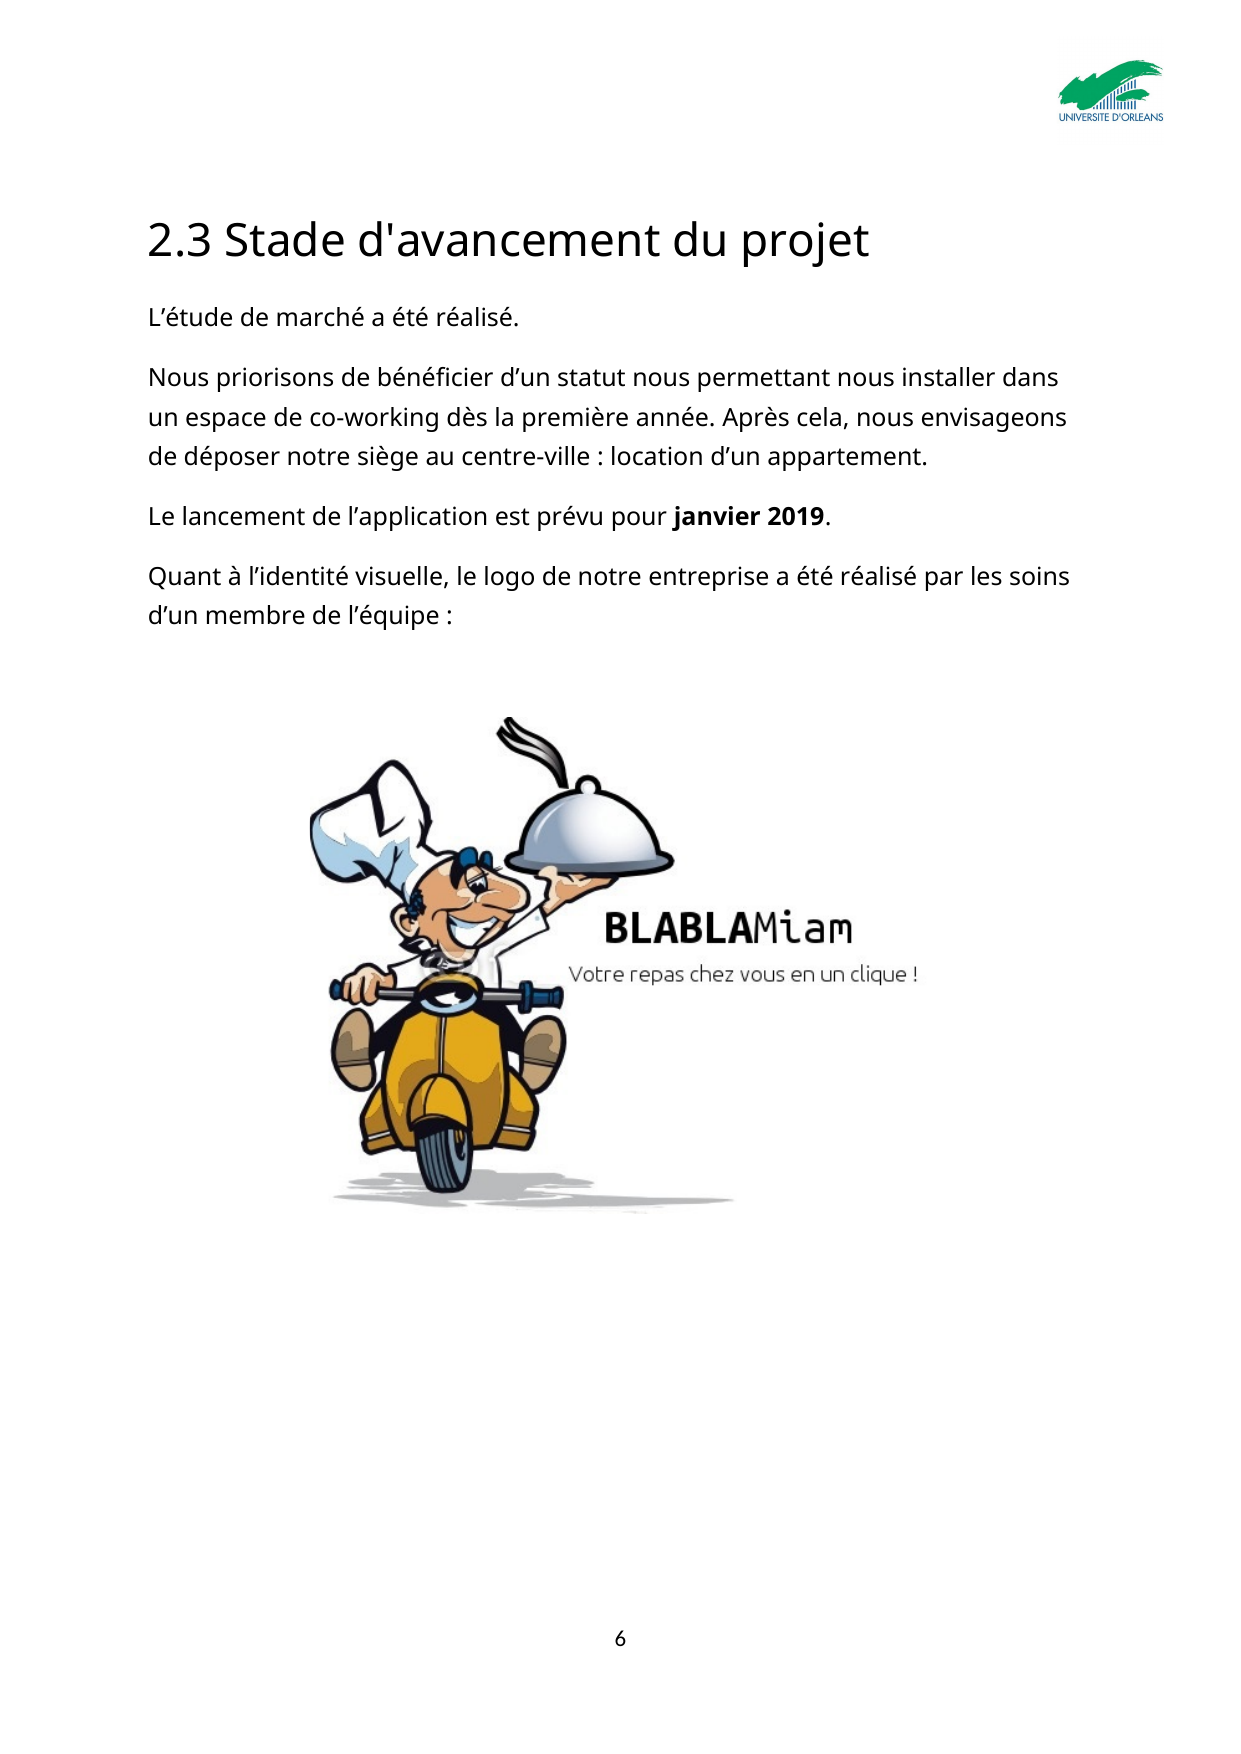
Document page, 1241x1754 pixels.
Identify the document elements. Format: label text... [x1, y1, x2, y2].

text L’étude de marché a été réalisé. [148, 300, 1093, 334]
text 2.3 Stade d'avancement du projet [148, 208, 1093, 270]
picture [1056, 36, 1165, 145]
picture [309, 717, 931, 1214]
text Le lancement de l’application est prévu pour janvier 2019. [148, 498, 1093, 532]
text Quant à l’identité visuelle, le logo de notre entreprise a été réalisé par les soins d’un membre de l’équipe : [148, 558, 1093, 632]
text Nous priorisons de bénéficier d’un statut nous permettant nous installer dans un espace de co-working dès la première année. Après cela, nous envisageons de déposer notre siège au centre-ville : location d’un appartement. [148, 360, 1093, 472]
